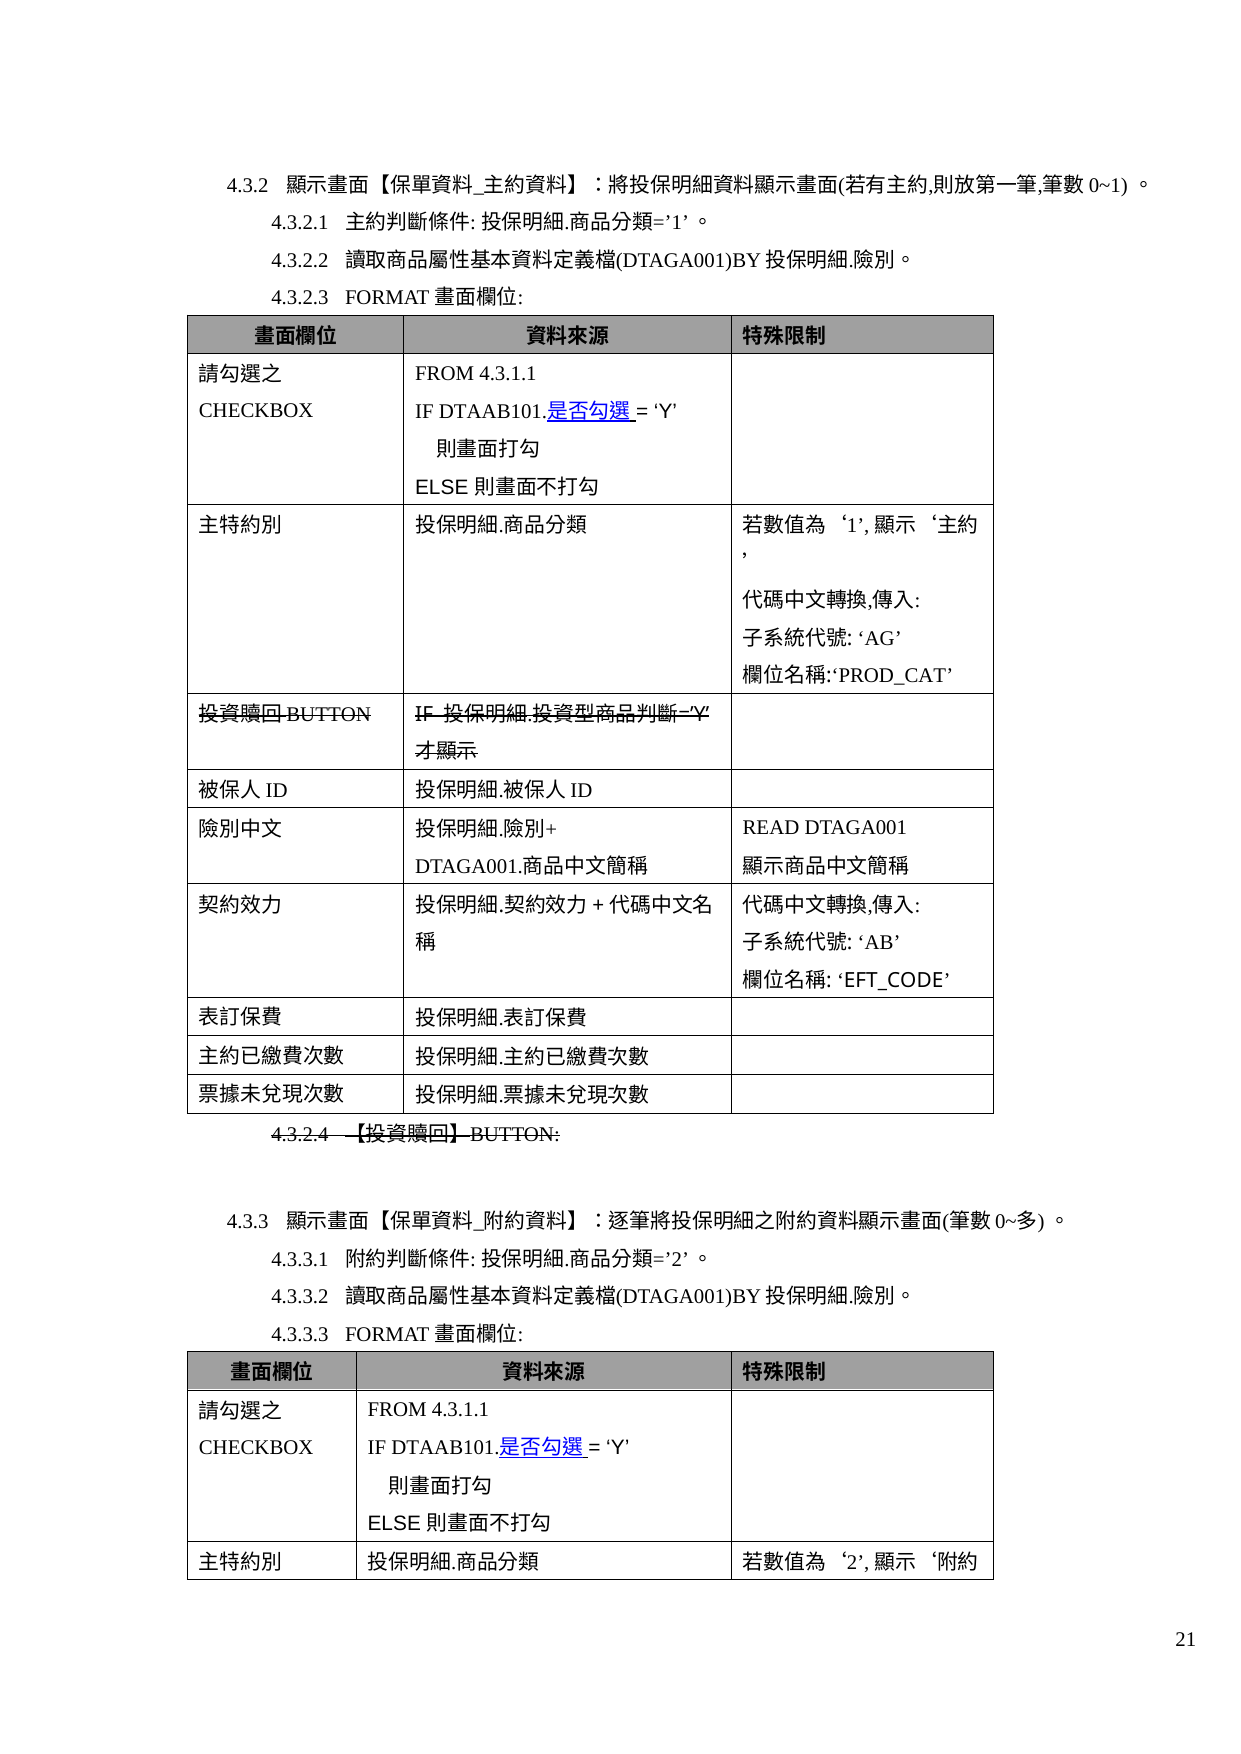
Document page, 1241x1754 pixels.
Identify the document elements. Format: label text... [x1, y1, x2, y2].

table_cell [732, 354, 993, 504]
table_cell [732, 770, 993, 807]
table_cell 投保明細.被保人ID [404, 770, 731, 807]
table_header 資料來源 [404, 316, 731, 353]
list 顯示畫面【保單資料_附約資料】：逐筆將投保明細之附約資料顯示畫面(筆數0~多) 。 [227, 1201, 1196, 1238]
table_cell 主特約別 [188, 505, 403, 693]
table_cell READ DTAGA001 顯示商品中文簡稱 [732, 808, 993, 883]
table_cell [732, 1075, 993, 1112]
list 附約判斷條件: 投保明細.商品分類=’ 。 [271, 1238, 1196, 1276]
table_cell 若數值為‘, 顯示‘主約’ 代碼中文轉換,傳入: 子系統代號: ‘AG’ 欄位名稱:‘PROD_CAT’ [732, 505, 993, 693]
table_cell 投保明細.商品分類 [404, 505, 731, 693]
list 【投資贖回】BUTTON: [271, 1113, 1196, 1151]
table_header 畫面欄位 [188, 1352, 356, 1389]
list 讀取商品屬性基本資料定義檔(DTAGA001)BY投保明細.險別。 [271, 1276, 1196, 1313]
table_cell 投保明細.契約效力 + 代碼中文名稱 [404, 884, 731, 997]
table_cell 投保明細.商品分類 [357, 1542, 731, 1579]
table_cell [732, 1391, 993, 1541]
table_cell [732, 1036, 993, 1074]
table_header 資料來源 [357, 1352, 731, 1389]
table_cell 投保明細.主約已繳費次數 [404, 1036, 731, 1074]
table_cell FROM .1 IF DTAAB101.是否勾選 = ‘Y’ 則畫面打勾 ELSE 則畫面不打勾 [357, 1391, 731, 1541]
table_cell 表訂保費 [188, 998, 403, 1035]
table_cell [732, 998, 993, 1035]
list 讀取商品屬性基本資料定義檔(DTAGA001)BY投保明細.險別。 [271, 239, 1196, 277]
table_cell 投資贖回BUTTON [188, 694, 403, 769]
table_cell IF 投保明細.投資型商品判斷=’Y’才顯示 [404, 694, 731, 769]
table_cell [732, 1542, 993, 1579]
table_cell 主約已繳費次數 [188, 1036, 403, 1074]
list FORMAT 畫面欄位: [271, 1313, 1196, 1351]
table_header 特殊限制 [732, 1352, 993, 1389]
table_cell FROM .1 IF DTAAB101.是否勾選 = ‘Y’ 則畫面打勾 ELSE 則畫面不打勾 [404, 354, 731, 504]
table_cell 投保明細.票據未兌現次數 [404, 1075, 731, 1112]
table_cell 代碼中文轉換,傳入: 子系統代號: ‘AB’ 欄位名稱: ‘EFT_CODE’ [732, 884, 993, 997]
list FORMAT 畫面欄位: [271, 277, 1196, 314]
table_cell 請勾選之CHECKBOX [188, 1391, 356, 1541]
list 主約判斷條件: 投保明細.商品分類=’ 。 [271, 202, 1196, 239]
table_cell 請勾選之CHECKBOX [188, 354, 403, 504]
table_cell 被保人ID [188, 770, 403, 807]
list 顯示畫面【保單資料_主約資料】：將投保明細資料顯示畫面(若有主約,則放第一筆,筆數0~1) 。 [227, 164, 1196, 202]
table_cell 票據未兌現次數 [188, 1075, 403, 1112]
table_header 畫面欄位 [188, 316, 403, 353]
table_header 特殊限制 [732, 316, 993, 353]
table_cell 投保明細.險別+ DTAGA001.商品中文簡稱 [404, 808, 731, 883]
table_cell 投保明細.表訂保費 [404, 998, 731, 1035]
table_cell 契約效力 [188, 884, 403, 997]
table_cell [732, 694, 993, 769]
table_cell 險別中文 [188, 808, 403, 883]
table_cell 主特約別 [188, 1542, 356, 1579]
